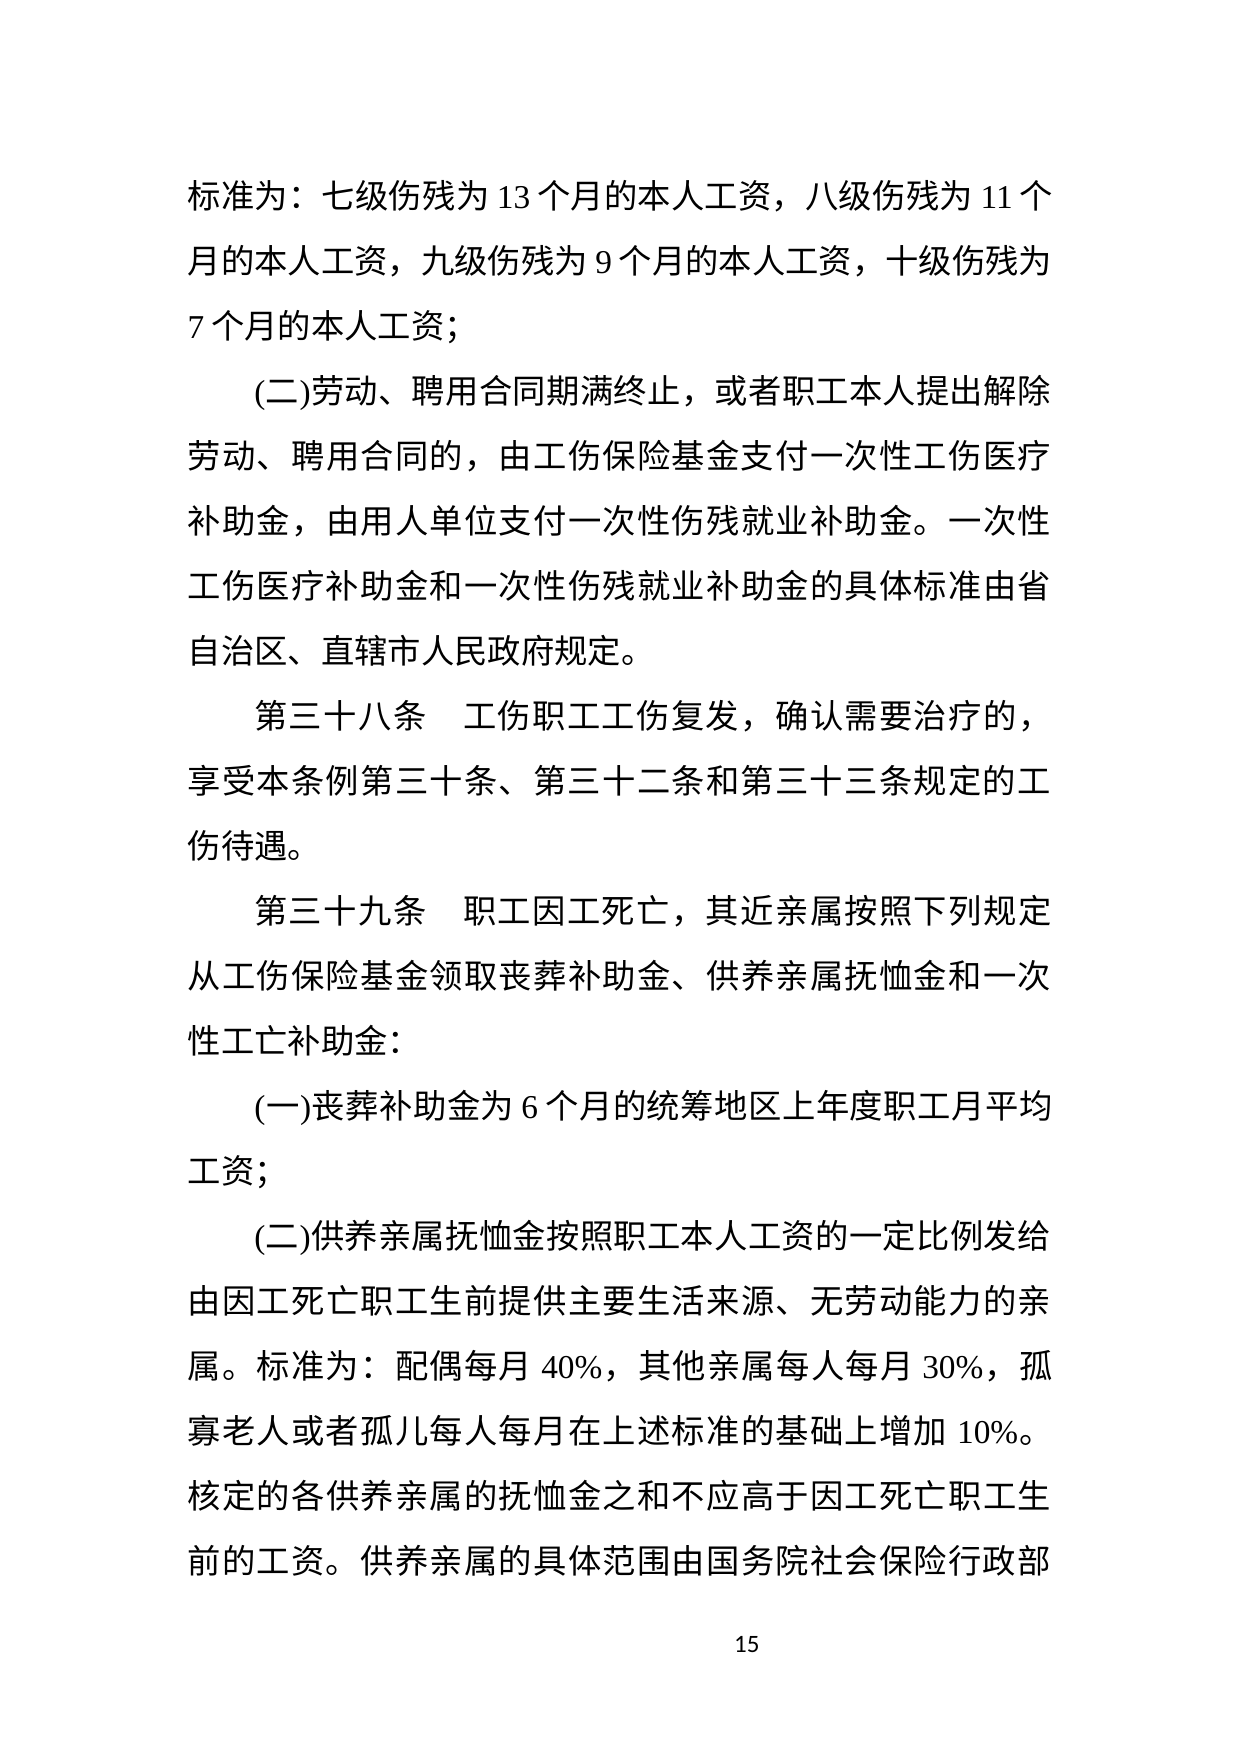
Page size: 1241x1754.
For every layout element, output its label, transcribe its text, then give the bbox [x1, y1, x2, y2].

text (二)劳动、聘用合同期满终止，或者职工本人提出解除劳动、聘用合同的，由工伤保险基金支付一次性工伤医疗补助金，由用人单位支付一次性伤残就业补助金。一次性工伤医疗补助金和一次性伤残就业补助金的具体标准由省、自治区、直辖市人民政府规定。 [187, 357, 1053, 682]
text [187, 162, 1053, 357]
text (一)丧葬补助金为6个月的统筹地区上年度职工月平均工资； [187, 1072, 1053, 1202]
text 第三十八条 工伤职工工伤复发，确认需要治疗的，享受本条例第三十条、第三十二条和第三十三条规定的工伤待遇。 [187, 682, 1053, 877]
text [187, 1202, 1053, 1592]
text 第三十九条 职工因工死亡，其近亲属按照下列规定从工伤保险基金领取丧葬补助金、供养亲属抚恤金和一次性工亡补助金： [187, 877, 1053, 1072]
